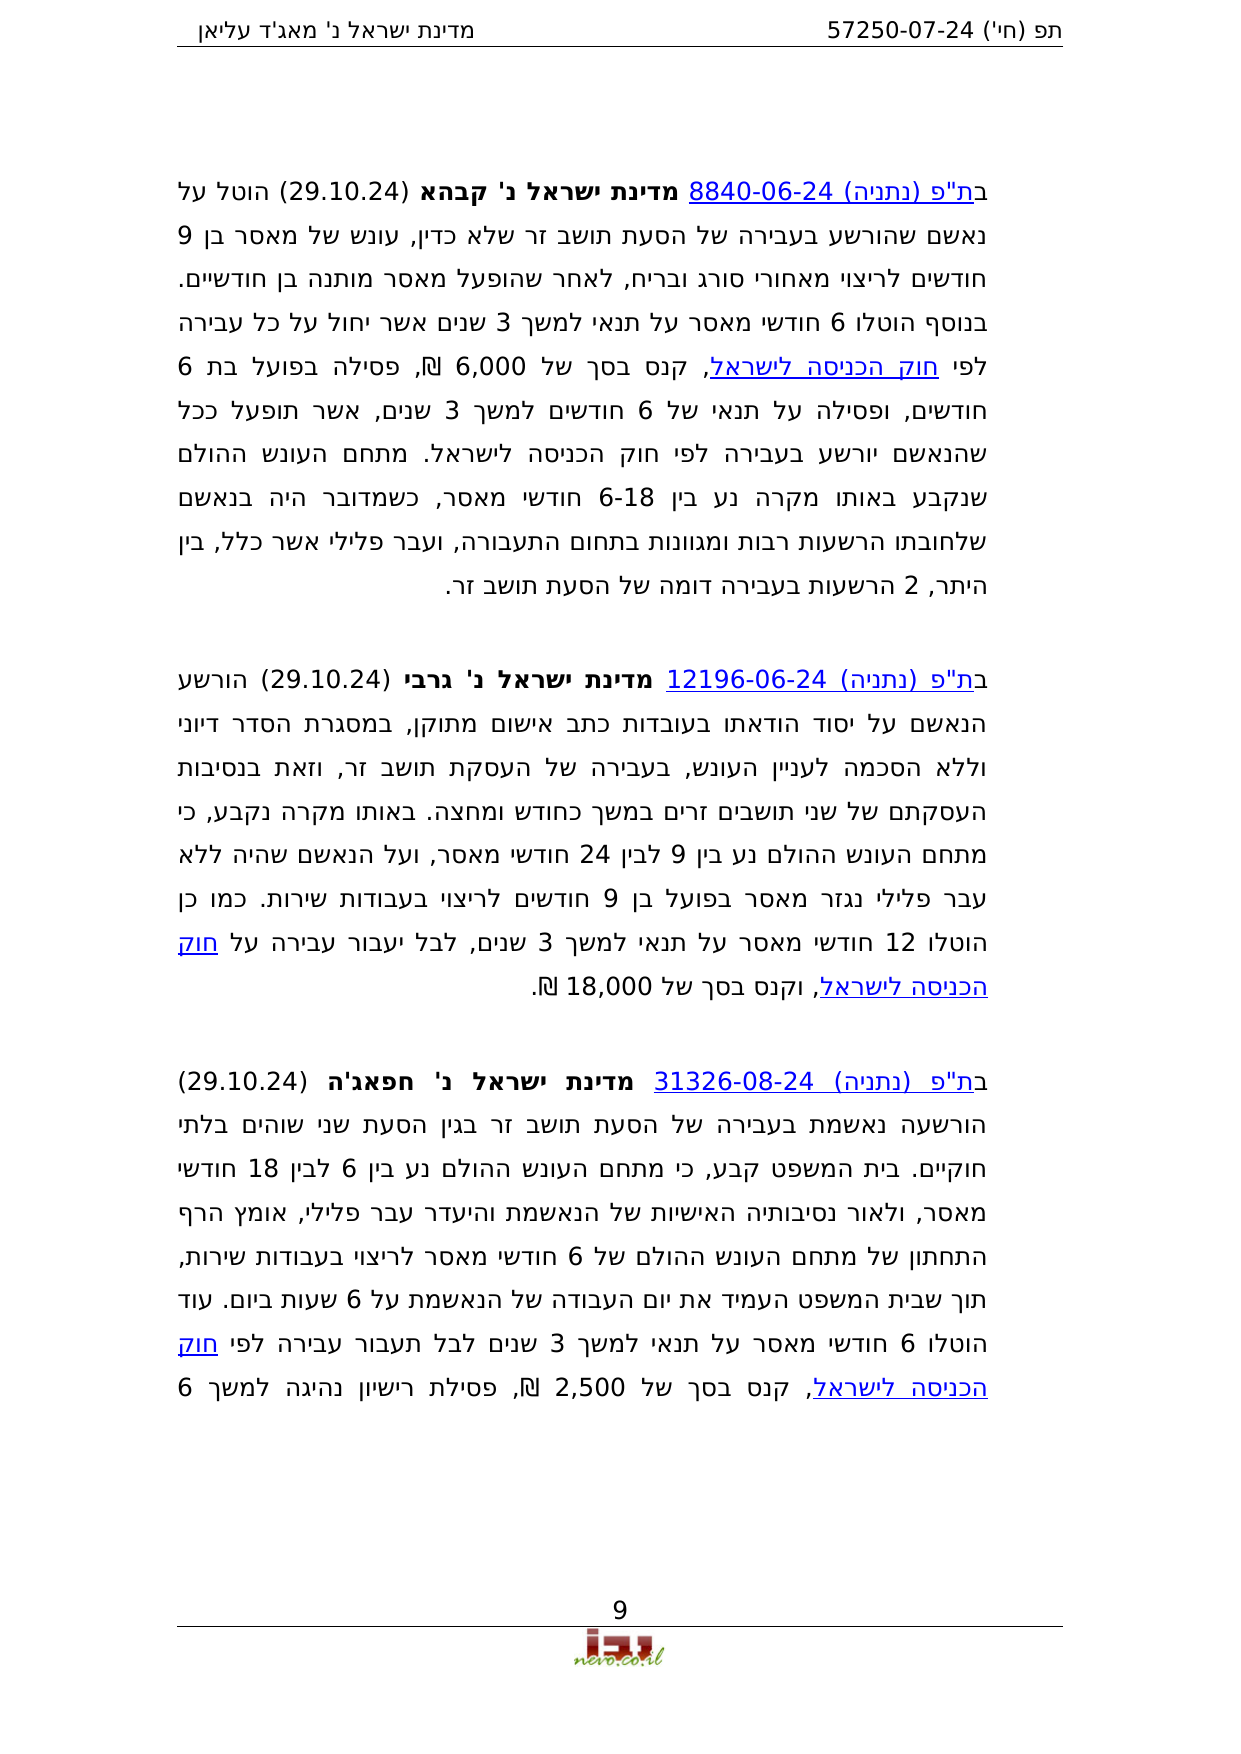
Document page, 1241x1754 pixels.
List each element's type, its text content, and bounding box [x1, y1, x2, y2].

list בת"פ (נתניה) 8840-06-24 מדינת ישראל נ' קבהא (29.10.24) הוטל על נאשם שהורשע בעבירה של הסעת תושב זר שלא כדין, עונש של מאסר בן 9 חודשים לריצוי מאחורי סורג ובריח, לאחר שהופעל מאסר מותנה בן חודשיים. בנוסף הוטלו 6 חודשי מאסר על תנאי למשך 3 שנים אשר יחול על כל עבירה לפי חוק הכניסה לישראל, קנס בסך של 6,000 ₪, פסילה בפועל בת 6 חודשים, ופסילה על תנאי של 6 חודשים למשך 3 שנים, אשר תופעל ככל שהנאשם יורשע בעבירה לפי חוק הכניסה לישראל. מתחם העונש ההולם שנקבע באותו מקרה נע בין 6-18 חודשי מאסר, כשמדובר היה בנאשם שלחובתו הרשעות רבות ומגוונות בתחום התעבורה, ועבר פלילי אשר כלל, בין היתר, 2 הרשעות בעבירה דומה של הסעת תושב זר. [177, 177, 1063, 600]
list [177, 1067, 1063, 1402]
list בת"פ (נתניה) 12196-06-24 מדינת ישראל נ' גרבי (29.10.24) הורשע הנאשם על יסוד הודאתו בעובדות כתב אישום מתוקן, במסגרת הסדר דיוני וללא הסכמה לעניין העונש, בעבירה של העסקת תושב זר, וזאת בנסיבות העסקתם של שני תושבים זרים במשך כחודש ומחצה. באותו מקרה נקבע, כי מתחם העונש ההולם נע בין 9 לבין 24 חודשי מאסר, ועל הנאשם שהיה ללא עבר פלילי נגזר מאסר בפועל בן 9 חודשים לריצוי בעבודות שירות. כמו כן הוטלו 12 חודשי מאסר על תנאי למשך 3 שנים, לבל יעבור עבירה על חוק הכניסה לישראל, וקנס בסך של 18,000 ₪. [177, 666, 1063, 1001]
picture [574, 1628, 666, 1667]
